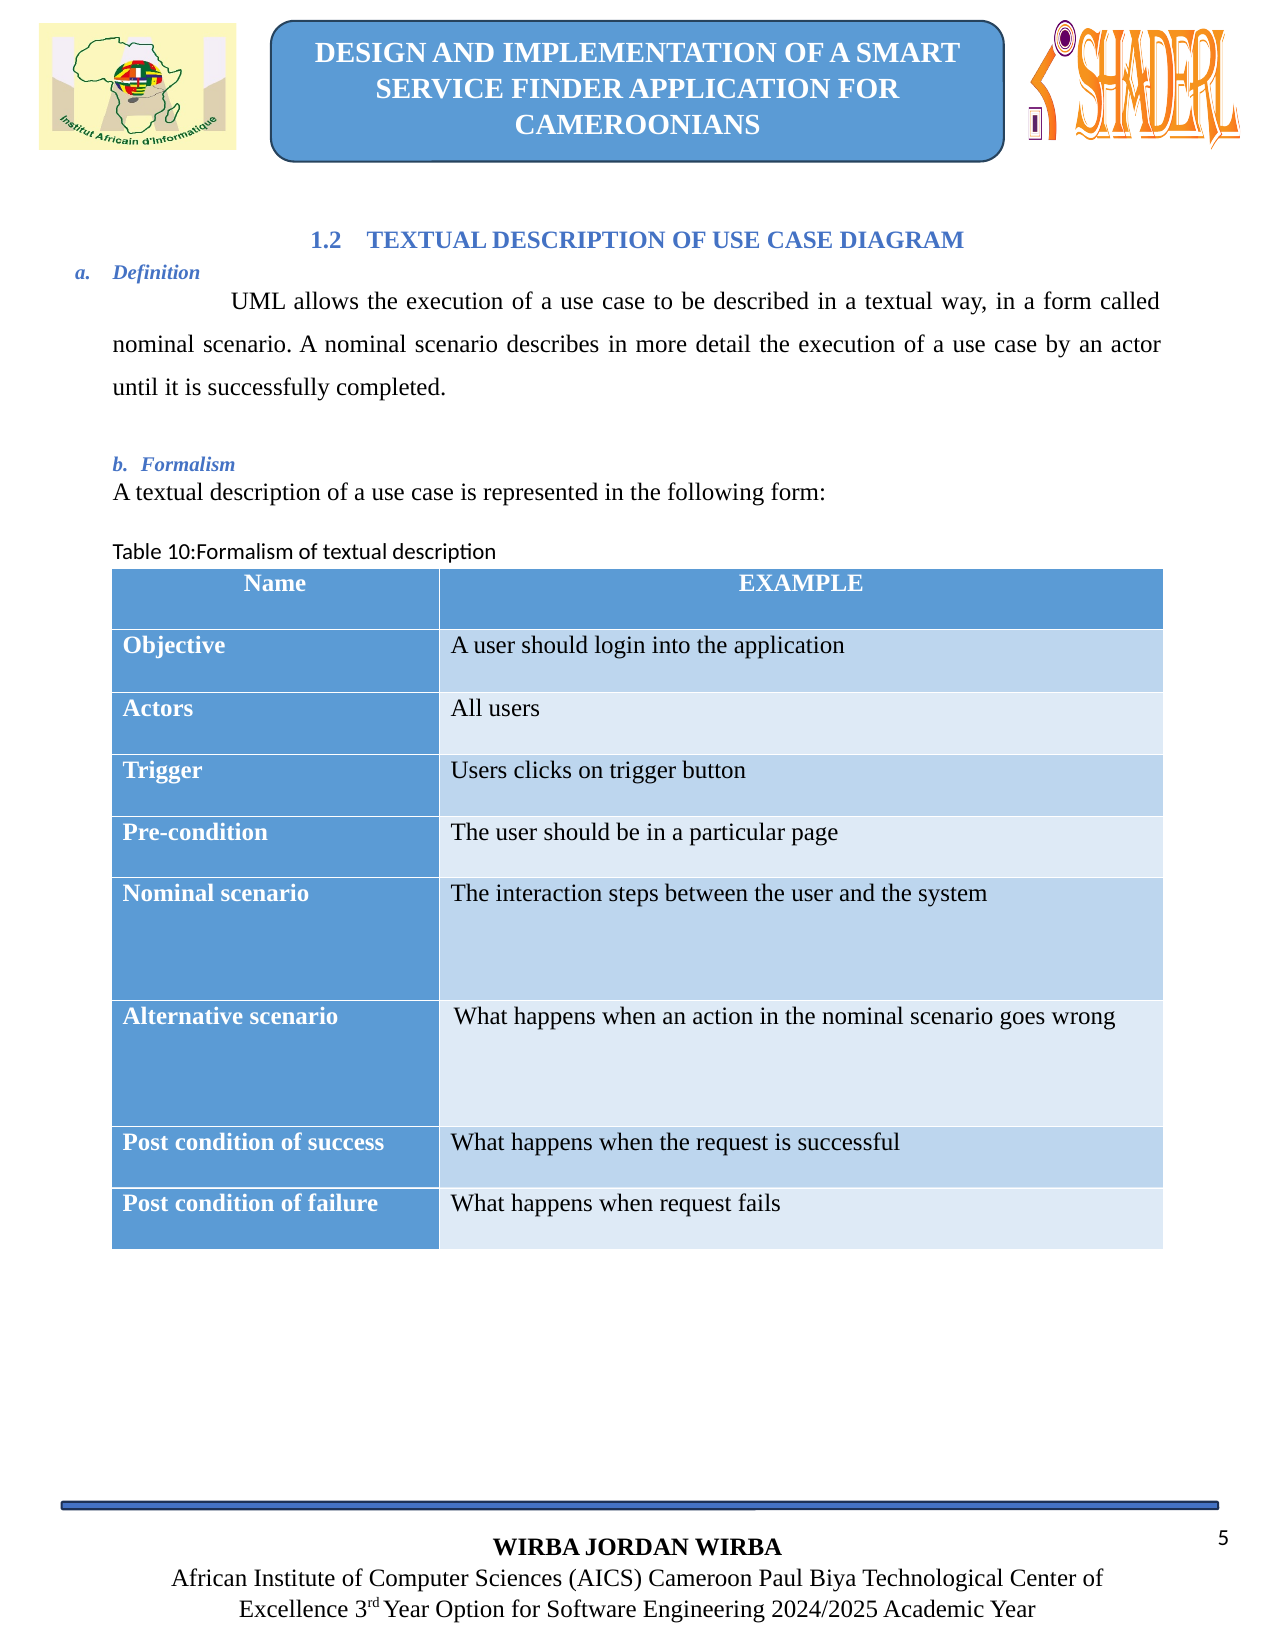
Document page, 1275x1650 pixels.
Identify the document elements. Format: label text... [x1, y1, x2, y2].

table_cell What happens when an action in the nominal scenario goes wrong [440, 1001, 1163, 1126]
table_header EXAMPLE [440, 569, 1163, 629]
text A textual description of a use case is represented in the following form: [112, 477, 1162, 506]
subtitle Definition [75, 260, 1162, 284]
table_header Name [112, 569, 439, 629]
table_cell Nominal scenario [112, 878, 439, 1000]
table_cell What happens when the request is successful [440, 1127, 1163, 1187]
table_cell A user should login into the application [440, 630, 1163, 692]
picture [38, 23, 237, 150]
table_cell Trigger [112, 755, 439, 816]
table_cell Users clicks on trigger button [440, 755, 1163, 816]
table_cell All users [440, 693, 1163, 754]
table_cell What happens when request fails [440, 1189, 1163, 1249]
subtitle TEXTUAL DESCRIPTION OF USE CASE DIAGRAM [112, 225, 1162, 253]
table_cell Post condition of failure [112, 1189, 439, 1249]
table_cell Objective [112, 630, 439, 692]
picture [1028, 20, 1241, 150]
subtitle Formalism [112, 452, 1162, 476]
table_cell Post condition of success [112, 1127, 439, 1187]
text UML allows the execution of a use case to be described in a textual way, in a form called nominal scenario. A nominal scenario describes in more detail the execution of a use case by an actor until it is successfully completed. [112, 286, 1162, 401]
table_cell Pre-condition [112, 817, 439, 877]
table_cell Actors [112, 693, 439, 754]
table_cell The interaction steps between the user and the system [440, 878, 1163, 1000]
table_cell The user should be in a particular page [440, 817, 1163, 877]
table_cell Alternative scenario [112, 1001, 439, 1126]
